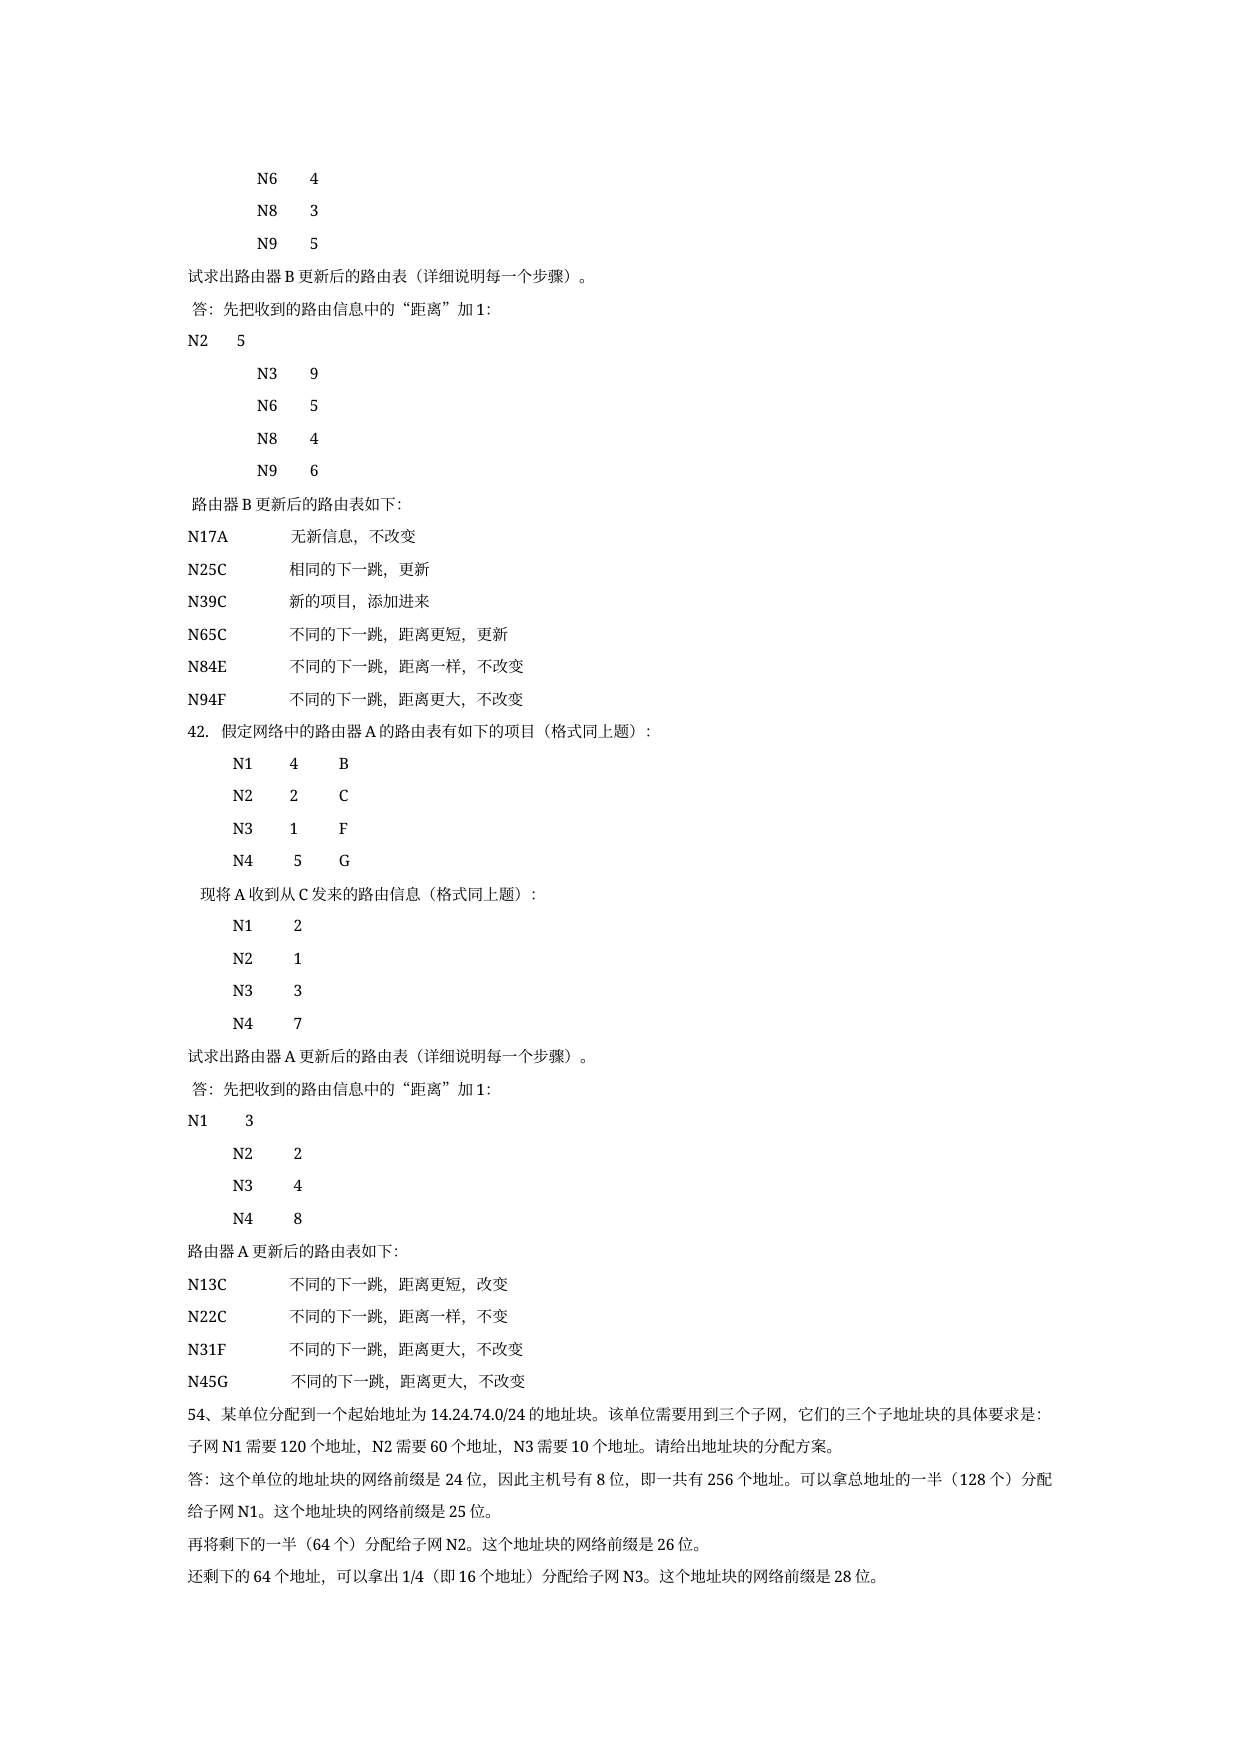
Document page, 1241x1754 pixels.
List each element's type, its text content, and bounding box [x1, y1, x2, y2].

list 路由器B更新后的路由表如下： [187, 487, 1053, 519]
list 现将A收到从C发来的路由信息（格式同上题）： [187, 877, 1053, 909]
list N84E 不同的下一跳，距离一样，不改变 [187, 649, 1053, 682]
list N17A 无新信息，不改变 [187, 519, 1053, 552]
list N9 6 [187, 454, 1053, 487]
list 42. 假定网络中的路由器A的路由表有如下的项目（格式同上题）： [187, 714, 1053, 747]
list 答：先把收到的路由信息中的“距离”加1： [187, 292, 1053, 324]
list 答：先把收到的路由信息中的“距离”加1： [187, 1072, 1053, 1104]
list N3 4 [187, 1169, 1053, 1202]
list N39C 新的项目，添加进来 [187, 584, 1053, 617]
list N3 3 [187, 974, 1053, 1007]
list N13C 不同的下一跳，距离更短，改变 [187, 1267, 1053, 1299]
list 答：这个单位的地址块的网络前缀是24位，因此主机号有8位，即一共有256个地址。可以拿总地址的一半（128个）分配给子网N1。这个地址块的网络前缀是25位。 [187, 1462, 1053, 1527]
list 54、某单位分配到一个起始地址为14.24.74.0/24的地址块。该单位需要用到三个子网，它们的三个子地址块的具体要求是：子网N1需要120个地址，N2需要60个地址，N3需要10个地址。请给出地址块的分配方案。 [187, 1397, 1053, 1462]
list N3 9 [187, 357, 1053, 389]
list N6 5 [187, 389, 1053, 422]
list N94F 不同的下一跳，距离更大，不改变 [187, 682, 1053, 714]
list N4 7 [187, 1007, 1053, 1039]
list N8 4 [187, 422, 1053, 454]
list N4 8 [187, 1202, 1053, 1234]
list N1 2 [187, 909, 1053, 942]
list N2 1 [187, 942, 1053, 974]
list N2 2 C [187, 779, 1053, 812]
list N65C 不同的下一跳，距离更短，更新 [187, 617, 1053, 649]
list N22C 不同的下一跳，距离一样，不变 [187, 1299, 1053, 1332]
list 路由器A更新后的路由表如下： [187, 1234, 1053, 1267]
list N25C 相同的下一跳，更新 [187, 552, 1053, 584]
list N9 5 [187, 227, 1053, 259]
list N2 5 [187, 324, 1053, 357]
list N3 1 F [187, 812, 1053, 844]
list N6 4 [187, 162, 1053, 194]
list N31F 不同的下一跳，距离更大，不改变 [187, 1332, 1053, 1364]
list 试求出路由器B更新后的路由表（详细说明每一个步骤）。 [187, 259, 1053, 292]
list N2 2 [187, 1137, 1053, 1169]
list N4 5 G [187, 844, 1053, 877]
list 试求出路由器A更新后的路由表（详细说明每一个步骤）。 [187, 1039, 1053, 1072]
list N1 4 B [187, 747, 1053, 779]
list N45G 不同的下一跳，距离更大，不改变 [187, 1364, 1053, 1397]
list N1 3 [187, 1104, 1053, 1137]
list N8 3 [187, 194, 1053, 227]
list 再将剩下的一半（64个）分配给子网N2。这个地址块的网络前缀是26位。 [187, 1527, 1053, 1559]
list 还剩下的64个地址，可以拿出1/4（即16个地址）分配给子网N3。这个地址块的网络前缀是28位。 [187, 1559, 1053, 1592]
